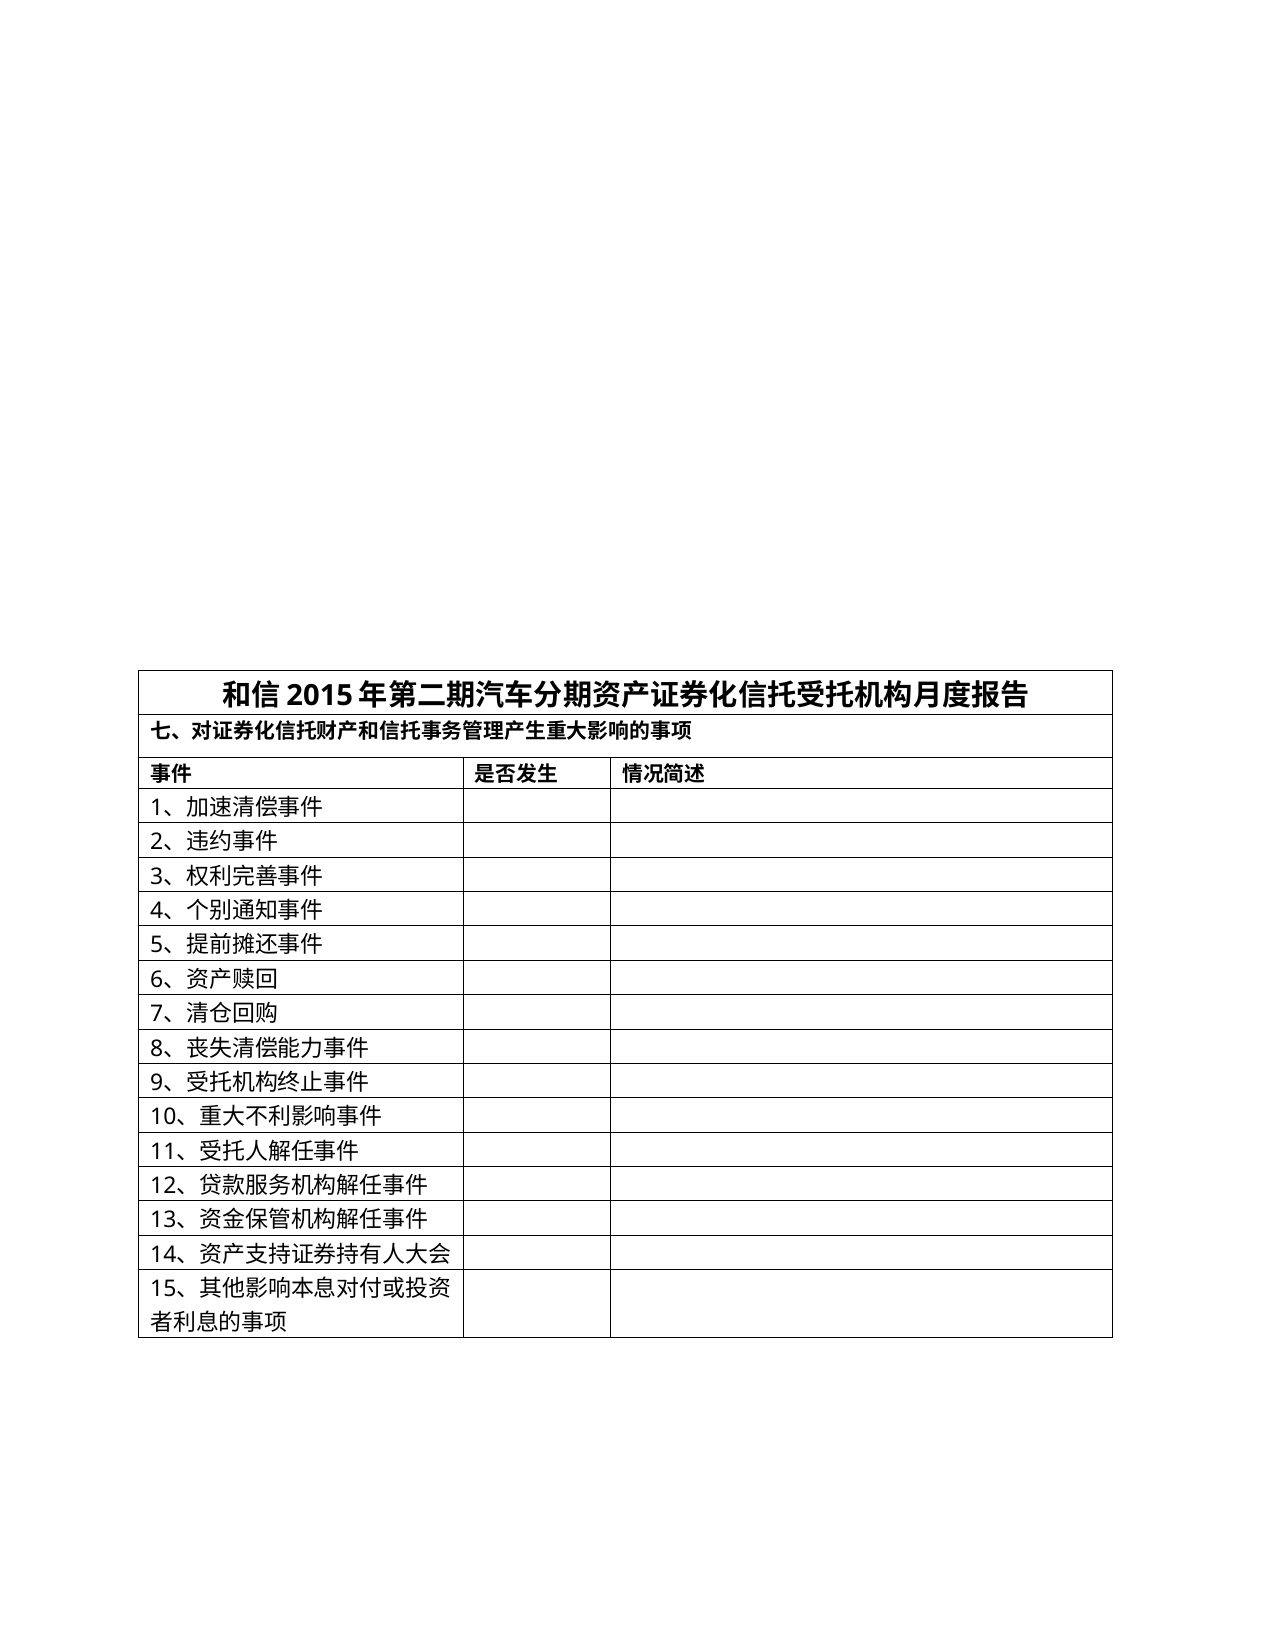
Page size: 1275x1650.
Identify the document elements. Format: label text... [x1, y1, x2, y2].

table_cell 13、资金保管机构解任事件 [139, 1201, 463, 1235]
table_cell [611, 858, 1112, 891]
table_cell 事件 [139, 758, 463, 788]
table_cell 15、其他影响本息对付或投资者利息的事项 [139, 1270, 463, 1337]
table_cell [611, 926, 1112, 960]
table_cell [464, 892, 610, 925]
table_cell [611, 823, 1112, 857]
table_cell [464, 1098, 610, 1132]
table_cell [464, 789, 610, 822]
table_cell [611, 1270, 1112, 1337]
table_header 和信2015年第二期汽车分期资产证券化信托受托机构月度报告 [139, 671, 1112, 714]
table_cell 7、清仓回购 [139, 995, 463, 1028]
table_cell [464, 1030, 610, 1063]
table_cell [464, 1064, 610, 1097]
table_cell [611, 1201, 1112, 1235]
table_cell 11、受托人解任事件 [139, 1133, 463, 1166]
table_cell [464, 1201, 610, 1235]
table_cell [611, 961, 1112, 994]
table_cell [611, 995, 1112, 1028]
table_cell [464, 823, 610, 857]
table_cell 5、提前摊还事件 [139, 926, 463, 960]
table_cell 9、受托机构终止事件 [139, 1064, 463, 1097]
table_cell [464, 926, 610, 960]
table_cell 3、权利完善事件 [139, 858, 463, 891]
table_cell [611, 1098, 1112, 1132]
table_cell 6、资产赎回 [139, 961, 463, 994]
table_cell [611, 1030, 1112, 1063]
table_cell 1、加速清偿事件 [139, 789, 463, 822]
table_cell 12、贷款服务机构解任事件 [139, 1167, 463, 1200]
table_cell [611, 1236, 1112, 1269]
table_cell [611, 1064, 1112, 1097]
table_cell 4、个别通知事件 [139, 892, 463, 925]
table_cell [611, 892, 1112, 925]
table_cell [464, 995, 610, 1028]
table_cell 14、资产支持证券持有人大会 [139, 1236, 463, 1269]
table_cell 8、丧失清偿能力事件 [139, 1030, 463, 1063]
table_cell [464, 961, 610, 994]
table_cell 情况简述 [611, 758, 1112, 788]
table_cell [464, 1133, 610, 1166]
table_cell [464, 1270, 610, 1337]
table_cell [611, 1133, 1112, 1166]
table_cell [611, 1167, 1112, 1200]
table_cell [464, 858, 610, 891]
table_cell [611, 789, 1112, 822]
table_cell 七、对证券化信托财产和信托事务管理产生重大影响的事项 [139, 715, 1112, 757]
table_cell 2、违约事件 [139, 823, 463, 857]
table_cell 10、重大不利影响事件 [139, 1098, 463, 1132]
table_cell [464, 1236, 610, 1269]
table_cell 是否发生 [464, 758, 610, 788]
table_cell [464, 1167, 610, 1200]
